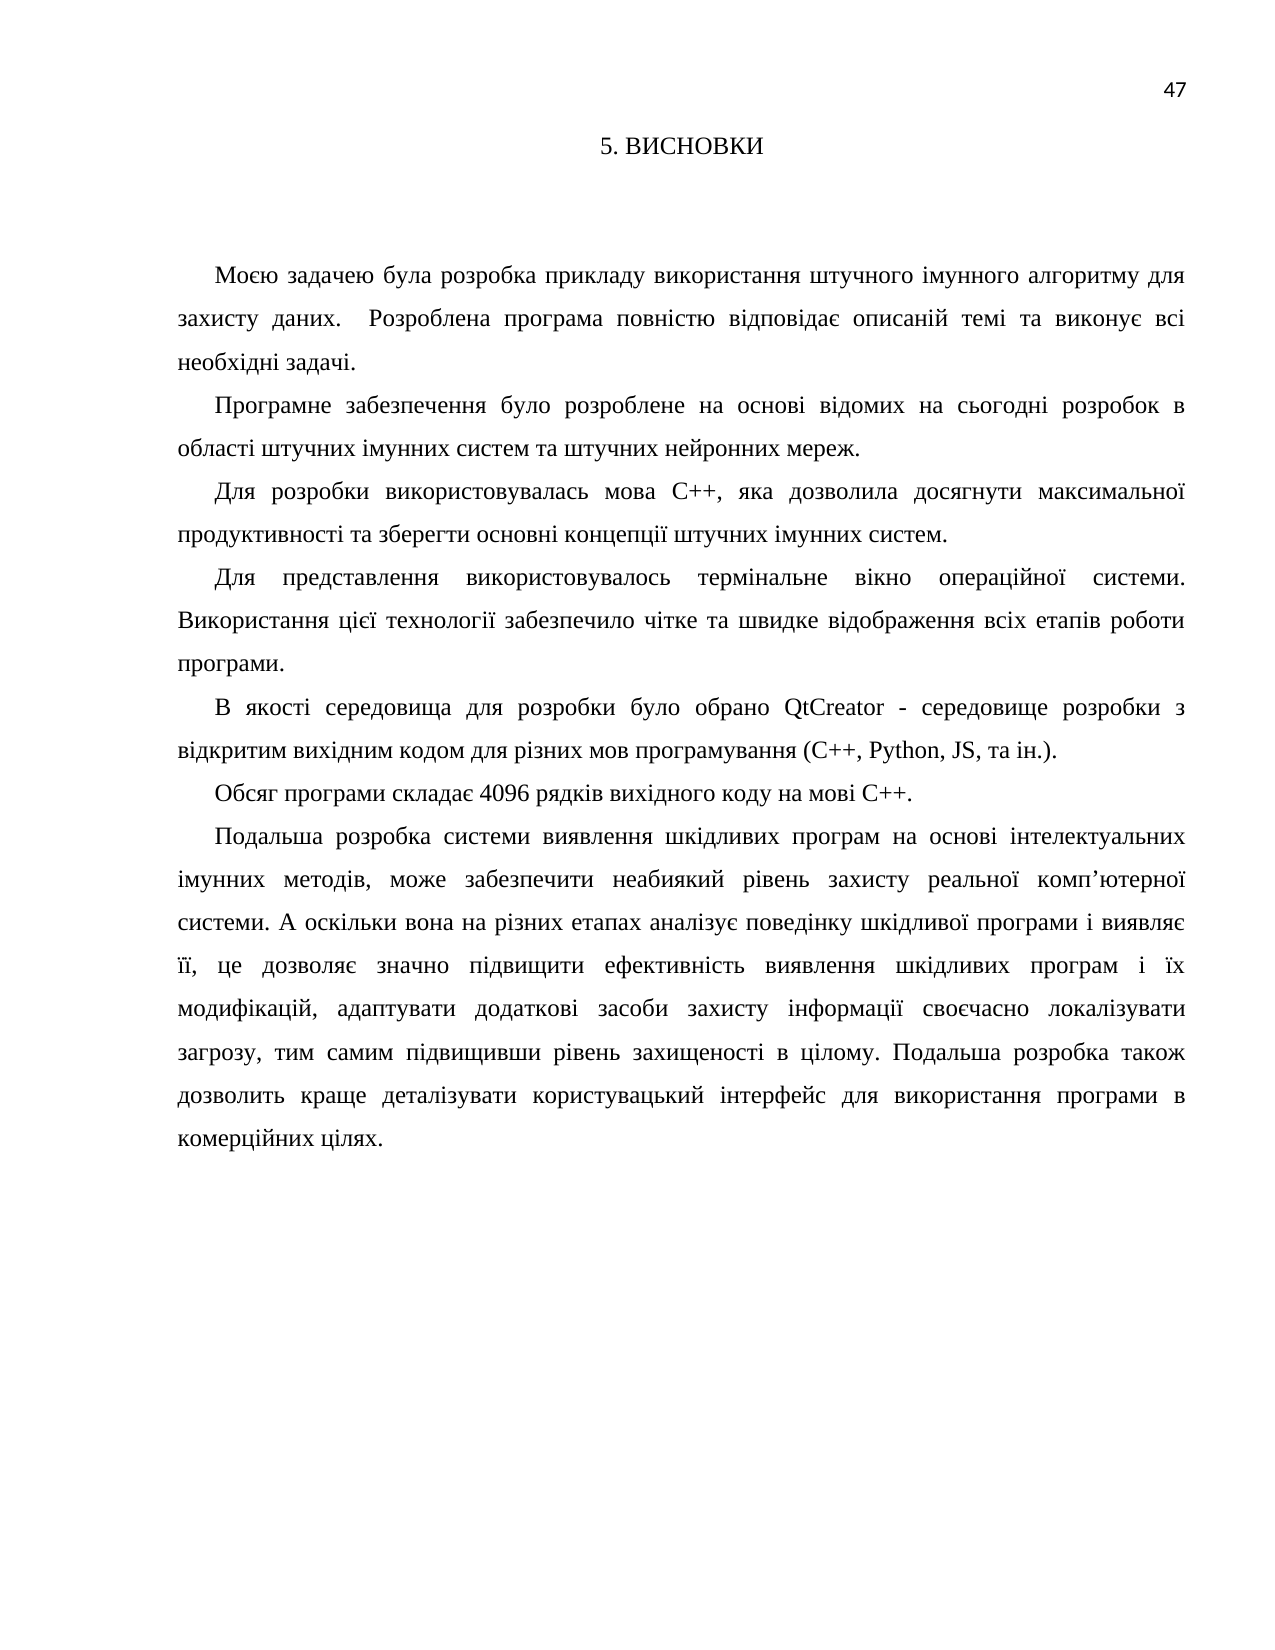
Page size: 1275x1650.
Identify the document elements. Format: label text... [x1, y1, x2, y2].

text Обсяг програми складає 4096 рядків вихідного коду на мові С++. [177, 778, 1186, 807]
text Подальша розробка системи виявлення шкідливих програм на основі інтелектуальних імунних методів, може забезпечити неабиякий рівень захисту реальної комп’ютерної системи. А оскільки вона на різних етапах аналізує поведінку шкідливої програми і виявляє її, це дозволяє значно підвищити ефективність виявлення шкідливих програм і їх модифікацій, адаптувати додаткові засоби захисту інформації своєчасно локалізувати загрозу, тим самим підвищивши рівень захищеності в цілому. Подальша розробка також дозволить краще деталізувати користувацький інтерфейс для використання програми в комерційних цілях. [177, 821, 1186, 1152]
text Програмне забезпечення було розроблене на основі відомих на сьогодні розробок в області штучних імунних систем та штучних нейронних мереж. [177, 390, 1186, 462]
text Для представлення використовувалось термінальне вікно операційної системи. Використання цієї технології забезпечило чітке та швидке відображення всіх етапів роботи програми. [177, 562, 1186, 677]
text Для розробки використовувалась мова С++, яка дозволила досягнути максимальної продуктивності та зберегти основні концепції штучних імунних систем. [177, 476, 1186, 548]
text Моєю задачею була розробка прикладу використання штучного імунного алгоритму для захисту даних. Розроблена програма повністю відповідає описаній темі та виконує всі необхідні задачі. [177, 260, 1186, 375]
text В якості середовища для розробки було обрано QtCreator - середовище розробки з відкритим вихідним кодом для різних мов програмування (С++, Python, JS, та ін.). [177, 692, 1186, 763]
subtitle 5. ВИСНОВКИ [177, 131, 1186, 160]
